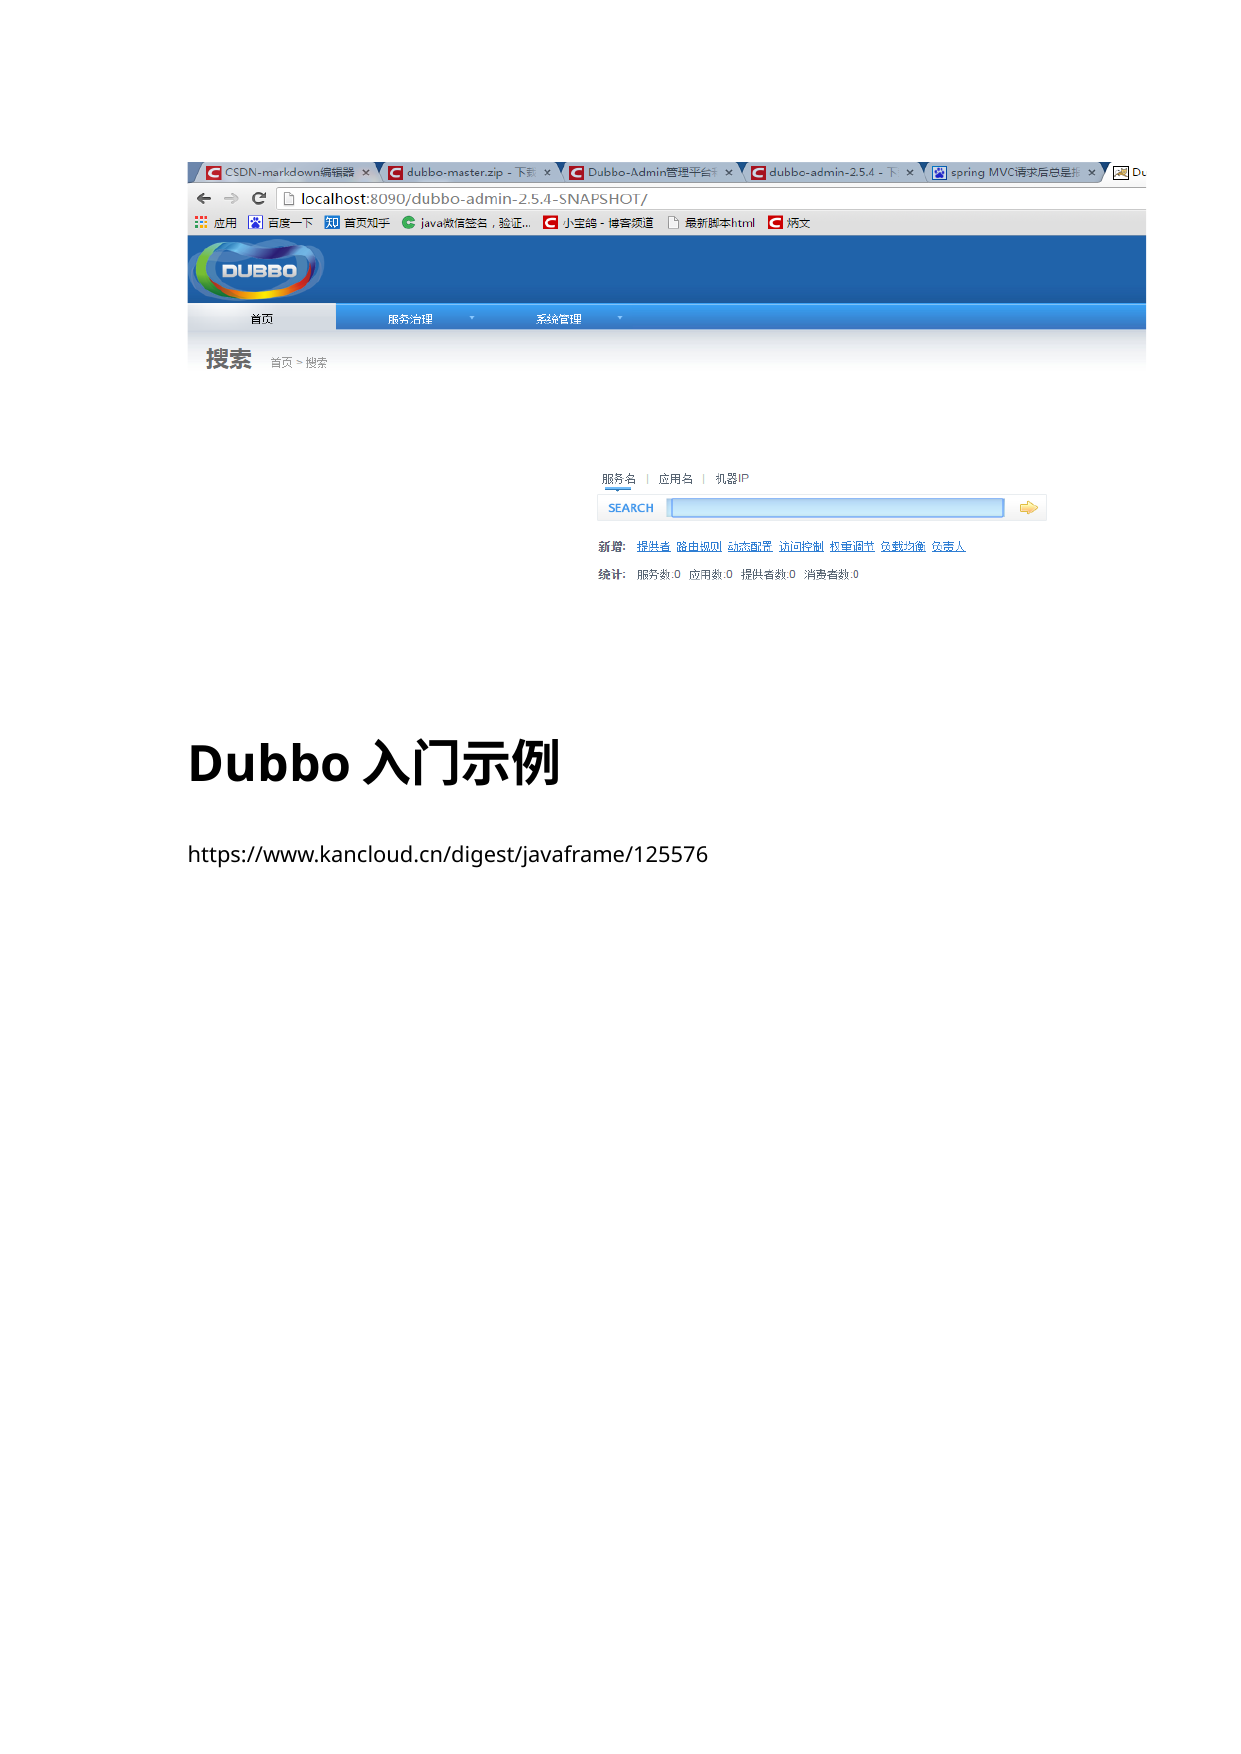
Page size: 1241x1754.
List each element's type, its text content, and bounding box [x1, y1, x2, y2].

picture [187, 162, 1147, 654]
text Dubbo入门示例 [187, 711, 1053, 809]
text https://www.kancloud.cn/digest/javaframe/125576 [187, 838, 1053, 870]
